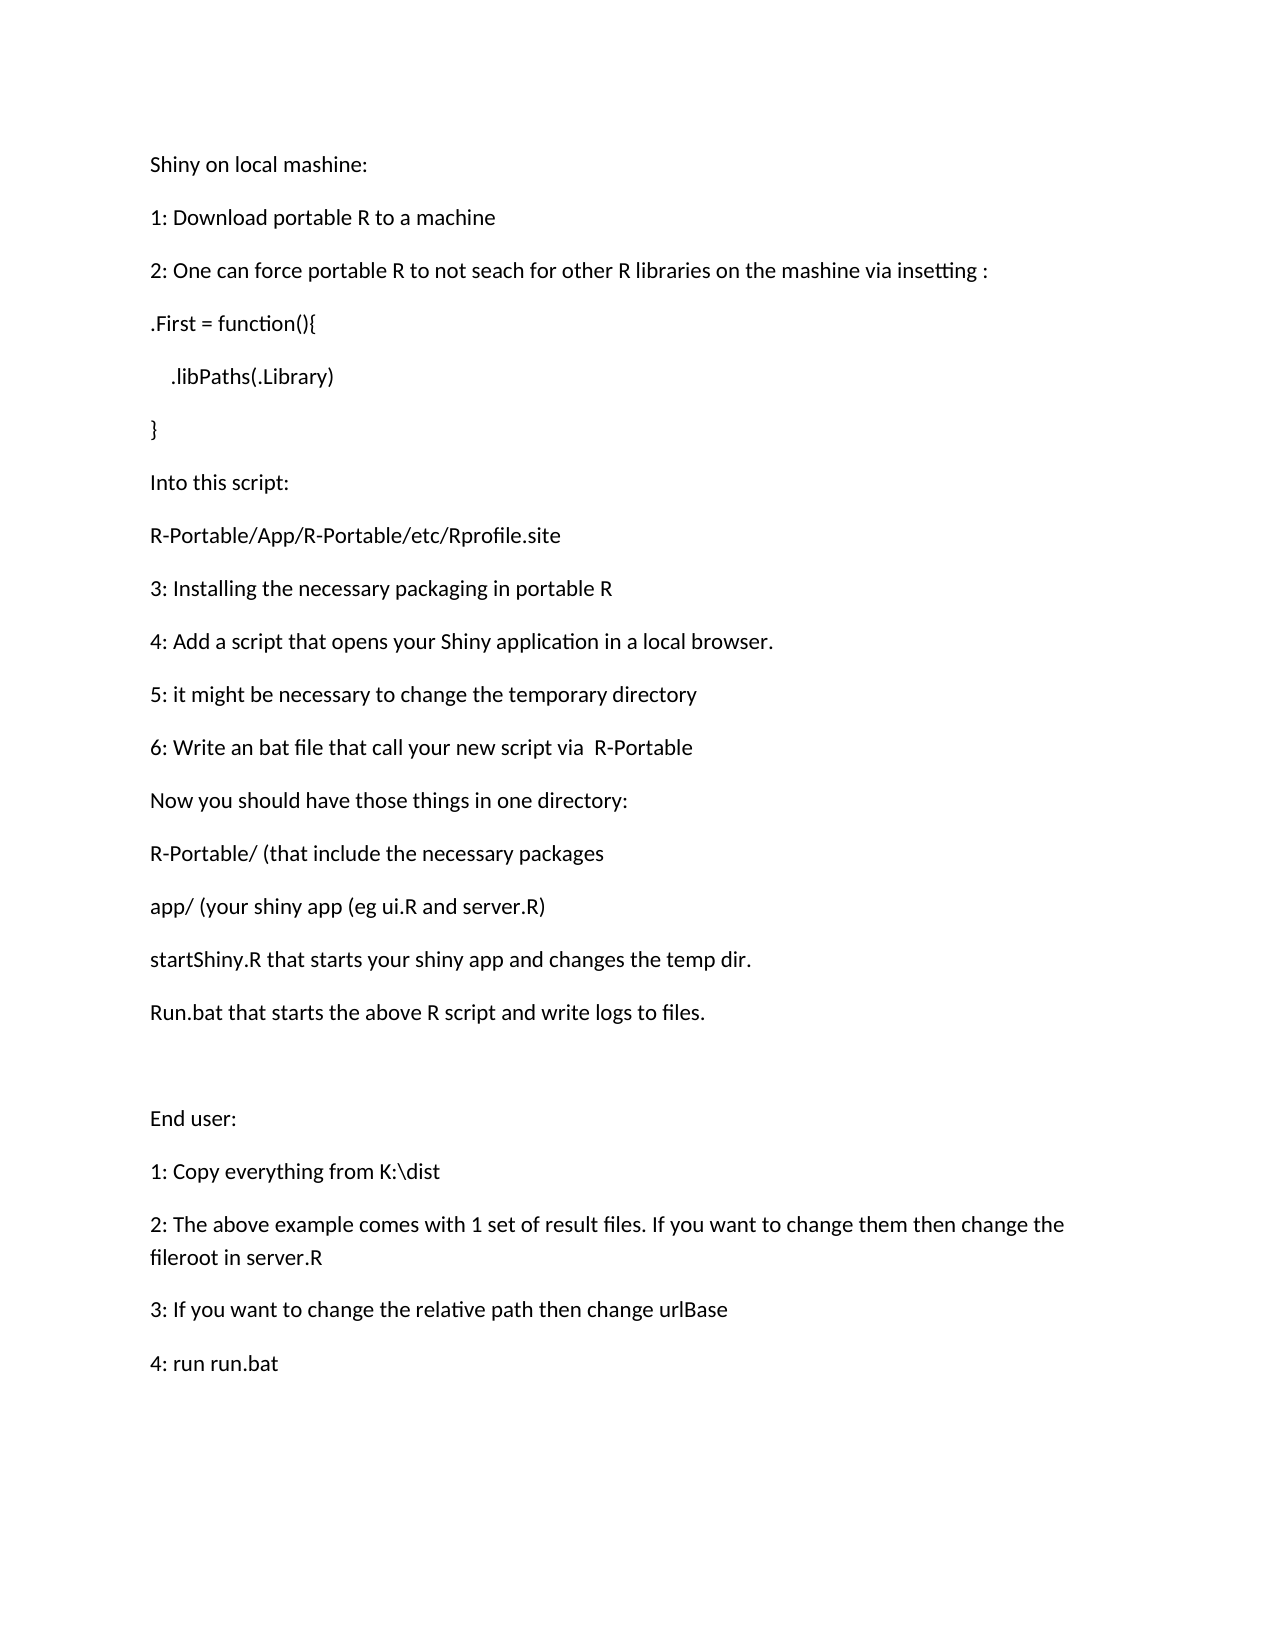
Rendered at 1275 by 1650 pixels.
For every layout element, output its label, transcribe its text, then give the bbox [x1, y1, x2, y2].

text .libPaths(.Library) [150, 362, 1125, 390]
text End user: [150, 1104, 1125, 1132]
text 4: run run.bat [150, 1349, 1125, 1409]
text 6: Write an bat file that call your new script via R-Portable [150, 733, 1125, 761]
text Shiny on local mashine: [150, 150, 1125, 178]
text startShiny.R that starts your shiny app and changes the temp dir. [150, 945, 1125, 973]
text 2: The above example comes with 1 set of result files. If you want to change them then change the fileroot in server.R [150, 1210, 1125, 1271]
text R-Portable/App/R-Portable/etc/Rprofile.site [150, 521, 1125, 549]
text Run.bat that starts the above R script and write logs to files. [150, 998, 1125, 1026]
text R-Portable/ (that include the necessary packages [150, 839, 1125, 867]
text 1: Copy everything from K:\dist [150, 1157, 1125, 1185]
text Now you should have those things in one directory: [150, 786, 1125, 814]
text 3: If you want to change the relative path then change urlBase [150, 1296, 1125, 1324]
text 1: Download portable R to a machine [150, 203, 1125, 231]
text 3: Installing the necessary packaging in portable R [150, 574, 1125, 602]
text 4: Add a script that opens your Shiny application in a local browser. [150, 627, 1125, 655]
text .First = function(){ [150, 309, 1125, 337]
text 2: One can force portable R to not seach for other R libraries on the mashine via insetting : [150, 256, 1125, 284]
text 5: it might be necessary to change the temporary directory [150, 680, 1125, 708]
text Into this script: [150, 468, 1125, 496]
text app/ (your shiny app (eg ui.R and server.R) [150, 892, 1125, 920]
text } [150, 415, 1125, 443]
